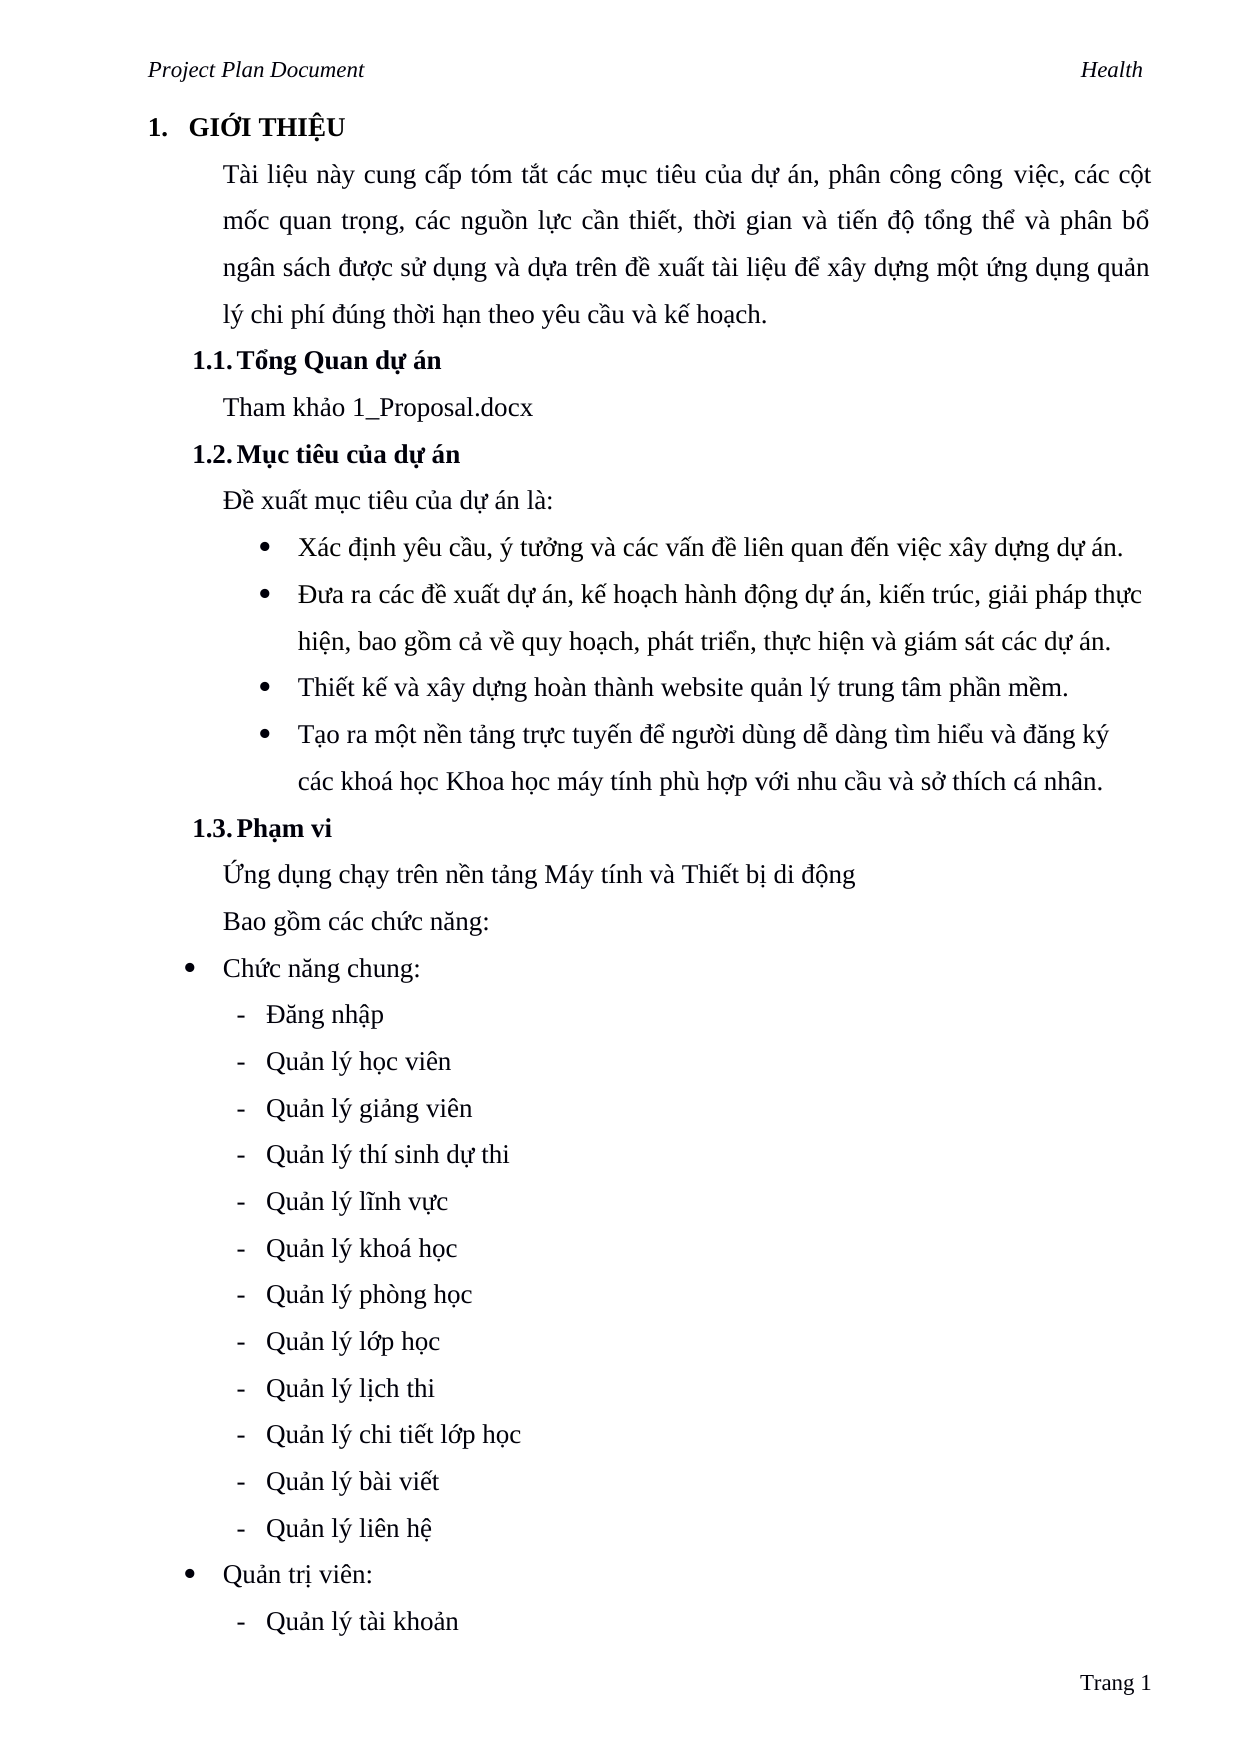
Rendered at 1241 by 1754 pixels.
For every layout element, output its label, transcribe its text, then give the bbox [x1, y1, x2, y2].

text Tài liệu này cung cấp tóm tắt các mục tiêu của dự án, phân công công việc, các cột mốc quan trọng, các nguồn lực cần thiết, thời gian và tiến độ tổng thể và phân bổ ngân sách được sử dụng và dựa trên đề xuất tài liệu để xây dựng một ứng dụng quản lý chi phí đúng thời hạn theo yêu cầu và kế hoạch. [223, 158, 1152, 329]
list Tạo ra một nền tảng trực tuyến để người dùng dễ dàng tìm hiểu và đăng ký các khoá học Khoa học máy tính phù hợp với nhu cầu và sở thích cá nhân. [260, 718, 1152, 796]
list Quản lý chi tiết lớp học [223, 1418, 1152, 1450]
list Quản lý liên hệ [223, 1512, 1152, 1543]
list Quản lý lịch thi [223, 1372, 1152, 1403]
text Ứng dụng chạy trên nền tảng Máy tính và Thiết bị di động [223, 858, 1152, 889]
list Tổng Quan dự án [192, 344, 1152, 376]
list Quản trị viên: [185, 1558, 1152, 1590]
list Đăng nhập [223, 998, 1152, 1030]
list Quản lý bài viết [223, 1465, 1152, 1496]
text Tham khảo 1_Proposal.docx [223, 391, 1152, 422]
list Đưa ra các đề xuất dự án, kế hoạch hành động dự án, kiến trúc, giải pháp thực hiện, bao gồm cả về quy hoạch, phát triển, thực hiện và giám sát các dự án. [260, 578, 1152, 656]
list Thiết kế và xây dựng hoàn thành website quản lý trung tâm phần mềm. [260, 671, 1152, 703]
list Mục tiêu của dự án [192, 438, 1152, 469]
list Quản lý lĩnh vực [223, 1185, 1152, 1216]
list Quản lý khoá học [223, 1232, 1152, 1263]
list Xác định yêu cầu, ý tưởng và các vấn đề liên quan đến việc xây dựng dự án. [260, 531, 1152, 562]
list Phạm vi [192, 812, 1152, 843]
list Chức năng chung: [185, 952, 1152, 983]
text Bao gồm các chức năng: [223, 905, 1152, 936]
list Quản lý học viên [223, 1045, 1152, 1076]
list Quản lý thí sinh dự thi [223, 1138, 1152, 1170]
list Quản lý tài khoản [223, 1605, 1152, 1637]
list Quản lý giảng viên [223, 1092, 1152, 1123]
list Quản lý phòng học [223, 1278, 1152, 1310]
subtitle GIỚI THIỆU [148, 111, 1152, 142]
list Quản lý lớp học [223, 1325, 1152, 1356]
text Đề xuất mục tiêu của dự án là: [223, 484, 1152, 516]
